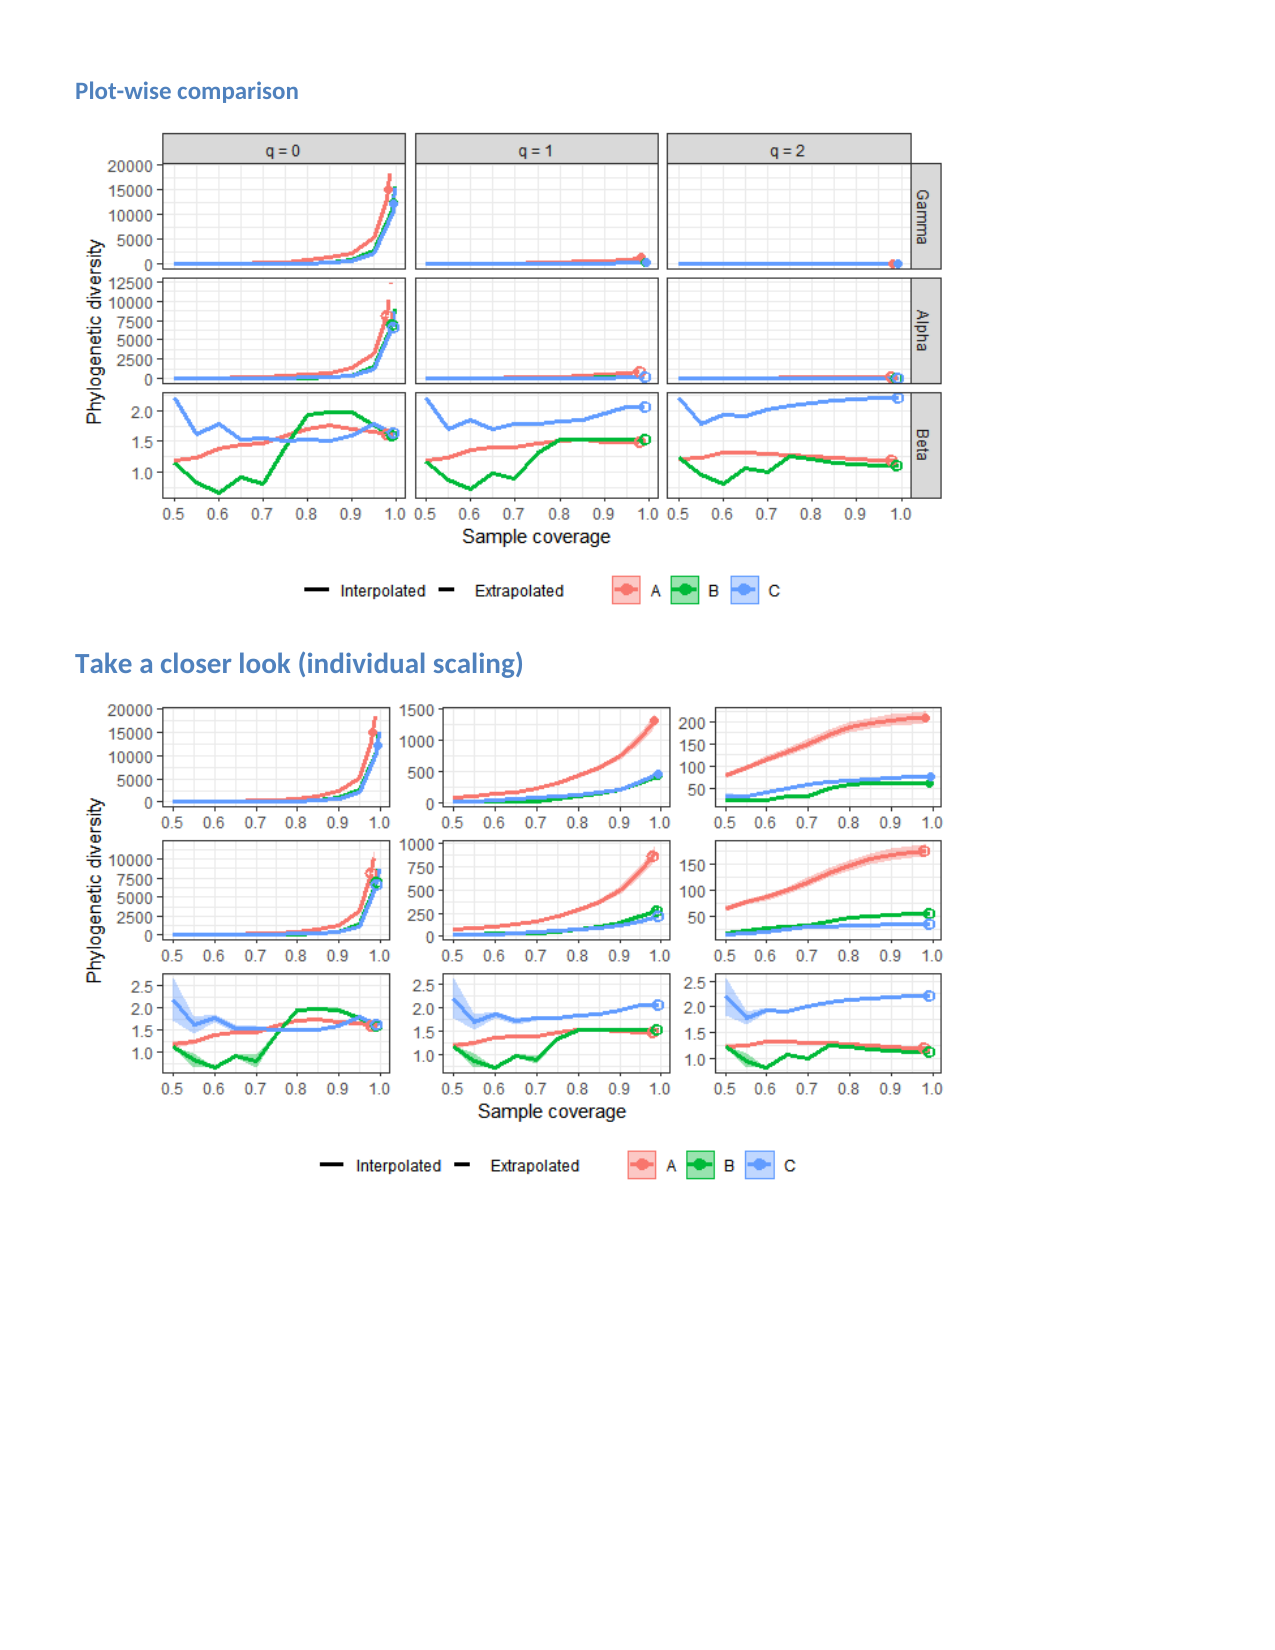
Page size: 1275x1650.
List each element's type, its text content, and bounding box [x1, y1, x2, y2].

subtitle Take a closer look (individual scaling) [75, 645, 1200, 680]
picture [75, 124, 951, 624]
subtitle Plot-wise comparison [75, 75, 1200, 106]
picture [75, 699, 951, 1199]
